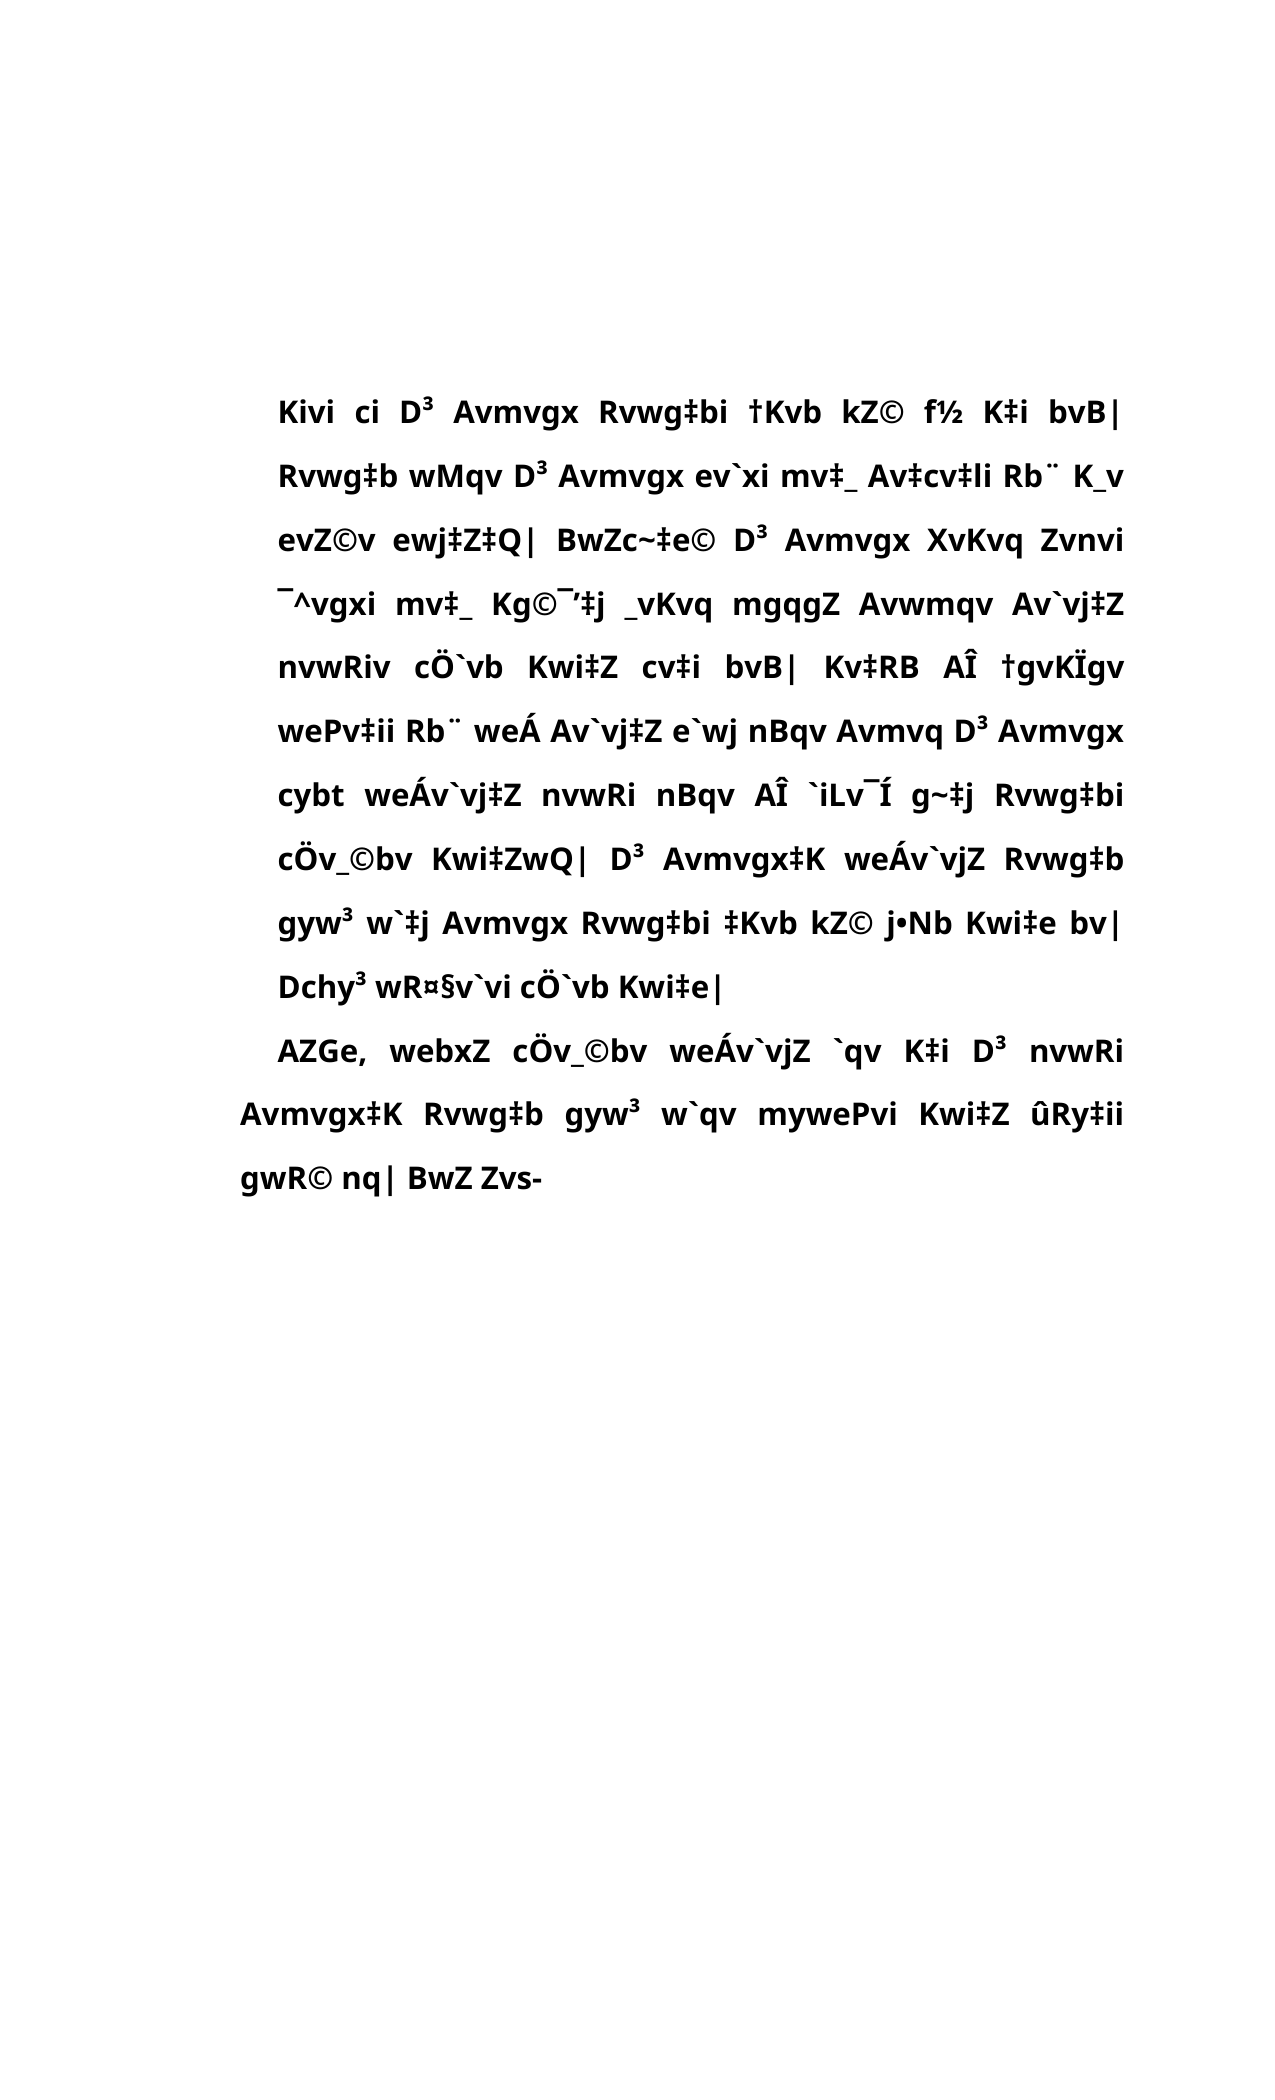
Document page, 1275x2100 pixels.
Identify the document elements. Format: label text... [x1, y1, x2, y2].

text AZGe, webxZ cÖv_©bv weÁv`vjZ `qv K‡i D³ nvwRi Avmvgx‡K Rvwg‡b gyw³ w`qv mywePvi Kwi‡Z ûRy‡ii gwR© nq| BwZ Zvs- [240, 1028, 1125, 1199]
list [240, 390, 1125, 1007]
